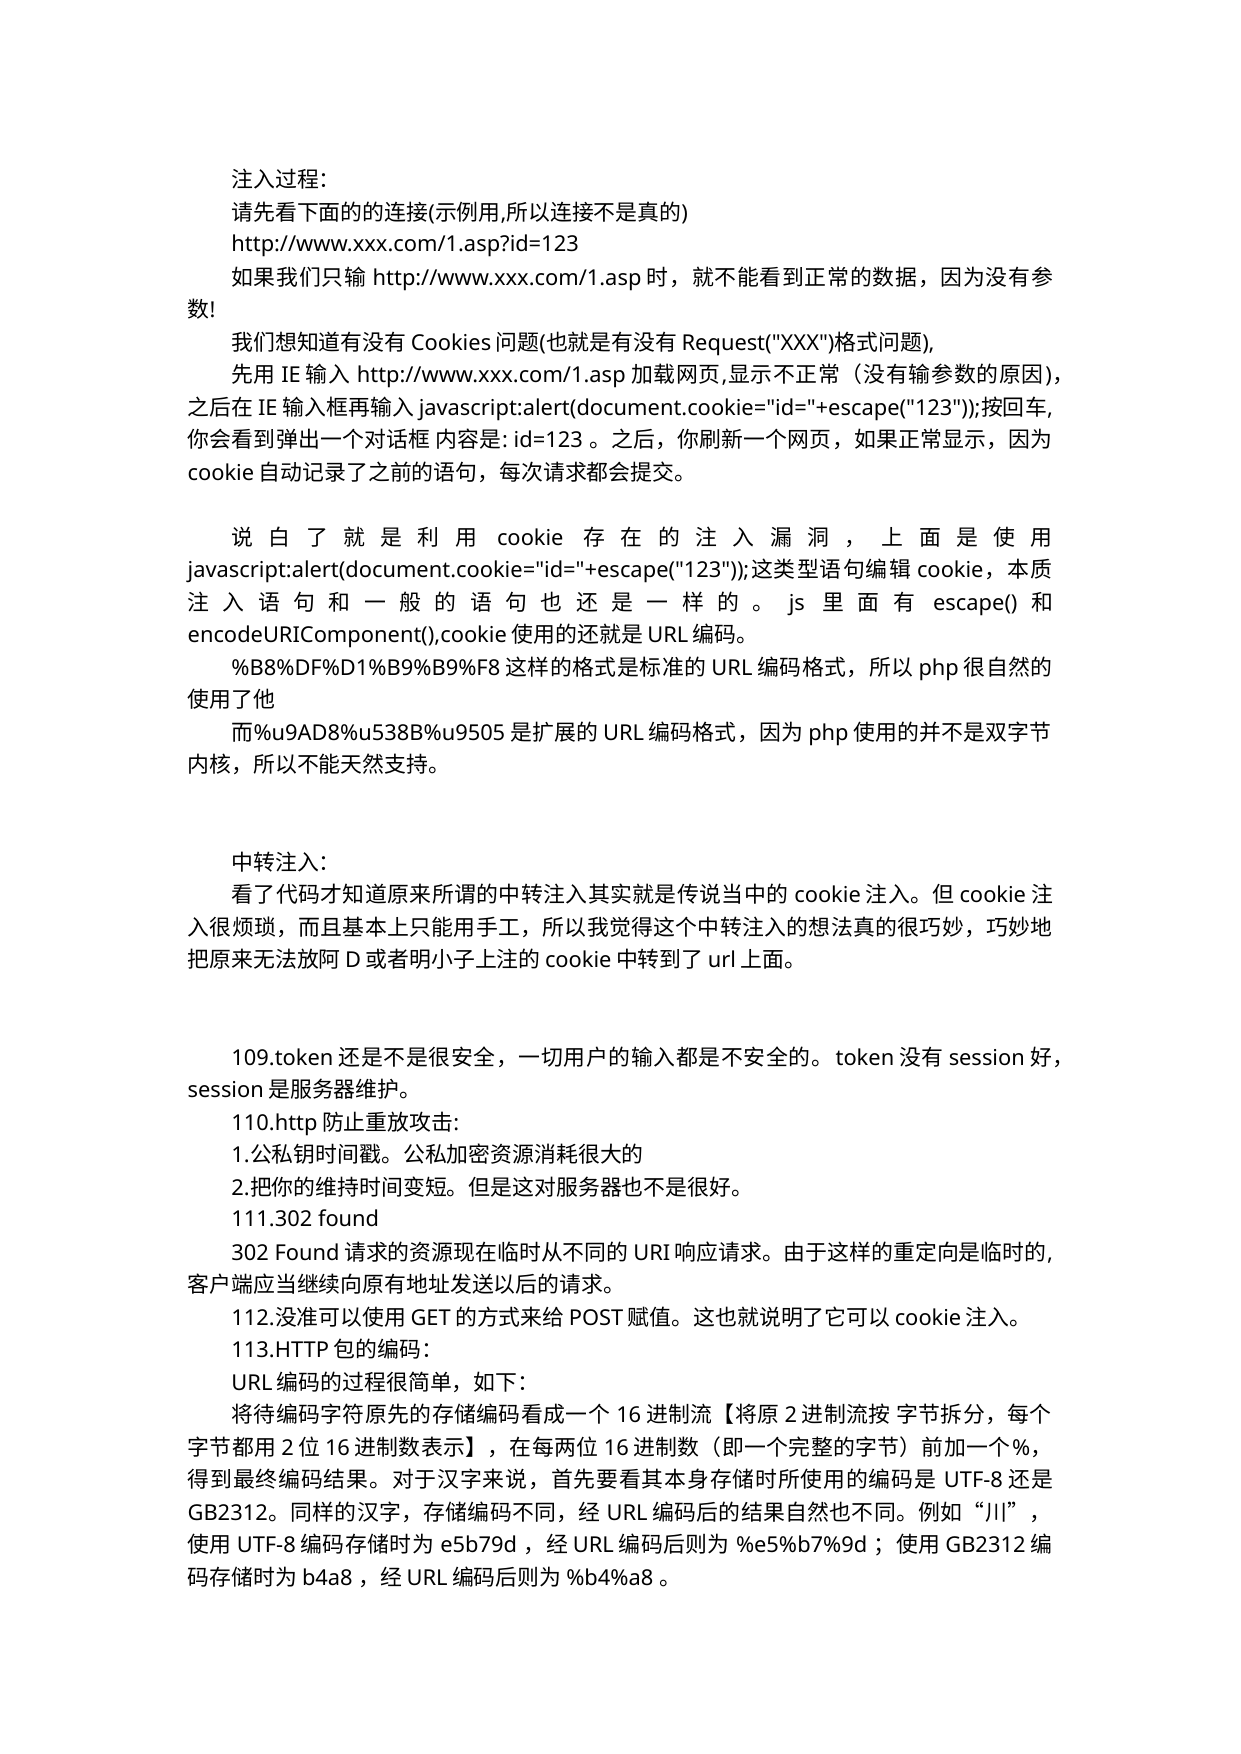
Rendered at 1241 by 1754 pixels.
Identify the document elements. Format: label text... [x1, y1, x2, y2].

text 如果我们只输 http://www.xxx.com/1.asp时，就不能看到正常的数据，因为没有参数! [187, 259, 1053, 324]
text 注入过程： [187, 162, 1053, 194]
text 请先看下面的的连接(示例用,所以连接不是真的) [187, 194, 1053, 227]
text 看了代码才知道原来所谓的中转注入其实就是传说当中的cookie注入。但cookie注入很烦琐，而且基本上只能用手工，所以我觉得这个中转注入的想法真的很巧妙，巧妙地把原来无法放阿D或者明小子上注的cookie中转到了url上面。 [187, 877, 1053, 974]
text 先用IE输入 http://www.xxx.com/1.asp加载网页,显示不正常（没有输参数的原因)，之后在IE输入框再输入javascript:alert(document.cookie="id="+escape("123"));按回车,你会看到弹出一个对话框 内容是: id=123 。之后，你刷新一个网页，如果正常显示，因为cookie自动记录了之前的语句，每次请求都会提交。 [187, 357, 1053, 487]
text 111.302 found [187, 1202, 1053, 1234]
text 110.http防止重放攻击: [187, 1104, 1053, 1137]
text URL编码的过程很简单，如下： [187, 1364, 1053, 1397]
text 2.把你的维持时间变短。但是这对服务器也不是很好。 [187, 1169, 1053, 1202]
text 302 Found请求的资源现在临时从不同的URI响应请求。由于这样的重定向是临时的,客户端应当继续向原有地址发送以后的请求。 [187, 1234, 1053, 1299]
text 而%u9AD8%u538B%u9505是扩展的URL编码格式，因为php使用的并不是双字节内核，所以不能天然支持。 [187, 714, 1053, 779]
text http://www.xxx.com/1.asp?id=123 [187, 227, 1053, 259]
text 113.HTTP包的编码： [187, 1332, 1053, 1364]
text 中转注入： [187, 844, 1053, 877]
text 112.没准可以使用GET的方式来给POST赋值。这也就说明了它可以cookie注入。 [187, 1299, 1053, 1332]
text 说白了就是利用cookie存在的注入漏洞，上面是使用javascript:alert(document.cookie="id="+escape("123"));这类型语句编辑cookie，本质注入语句和一般的语句也还是一样的。js里面有escape()和encodeURIComponent(),cookie使用的还就是URL编码。 [187, 519, 1053, 649]
text %B8%DF%D1%B9%B9%F8这样的格式是标准的URL编码格式，所以php很自然的使用了他 [187, 649, 1053, 714]
text 1.公私钥时间戳。公私加密资源消耗很大的 [187, 1137, 1053, 1169]
text 我们想知道有没有Cookies问题(也就是有没有Request("XXX")格式问题), [187, 324, 1053, 357]
text 109.token还是不是很安全，一切用户的输入都是不安全的。token没有session好，session是服务器维护。 [187, 1039, 1053, 1104]
